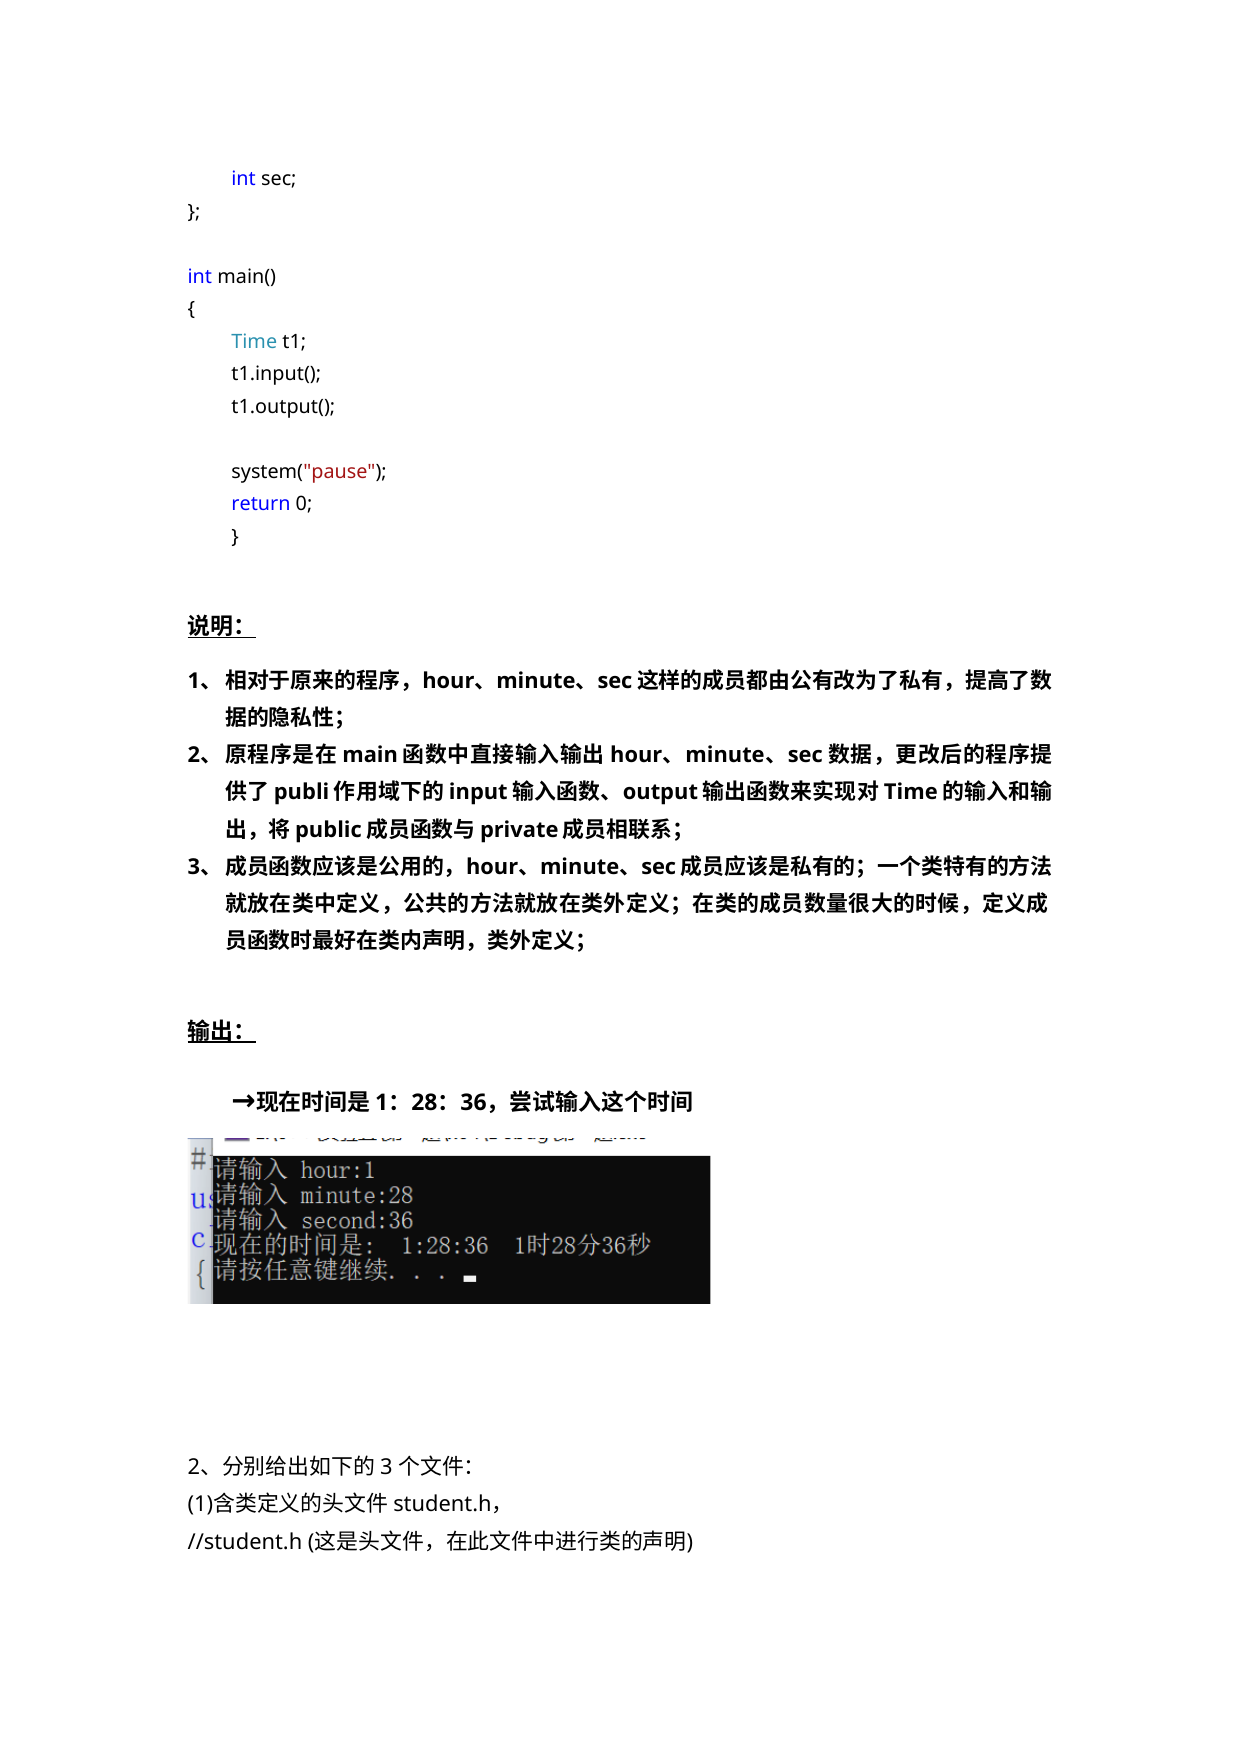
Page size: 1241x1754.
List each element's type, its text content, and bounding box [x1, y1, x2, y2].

text int main() [187, 259, 1053, 292]
list 原程序是在main函数中直接输入输出hour、minute、sec数据，更改后的程序提供了publi作用域下的input输入函数、output输出函数来实现对Time的输入和输出，将public成员函数与private成员相联系； [187, 737, 1053, 844]
picture [187, 1138, 711, 1304]
text } [187, 519, 1053, 552]
text t1.output(); [187, 389, 1053, 422]
text //student.h (这是头文件，在此文件中进行类的声明) [187, 1523, 1053, 1556]
text system("pause"); [187, 454, 1053, 487]
text { [187, 292, 1053, 324]
list 相对于原来的程序，hour、minute、sec这样的成员都由公有改为了私有，提高了数据的隐私性； [187, 662, 1053, 732]
text int sec; [187, 162, 1053, 194]
text return 0; [187, 487, 1053, 519]
text t1.input(); [187, 357, 1053, 389]
list 成员函数应该是公用的，hour、minute、sec成员应该是私有的；一个类特有的方法就放在类中定义，公共的方法就放在类外定义；在类的成员数量很大的时候，定义成员函数时最好在类内声明，类外定义； [187, 848, 1053, 956]
text }; [187, 194, 1053, 227]
text 2、分别给出如下的 3 个文件： [187, 1449, 1053, 1481]
text 说明： [187, 592, 1053, 657]
text (1)含类定义的头文件 student.h， [187, 1486, 1053, 1519]
text 输出： [187, 997, 1053, 1062]
text Time t1; [187, 324, 1053, 357]
text →现在时间是1：28：36，尝试输入这个时间 [231, 1067, 1053, 1132]
